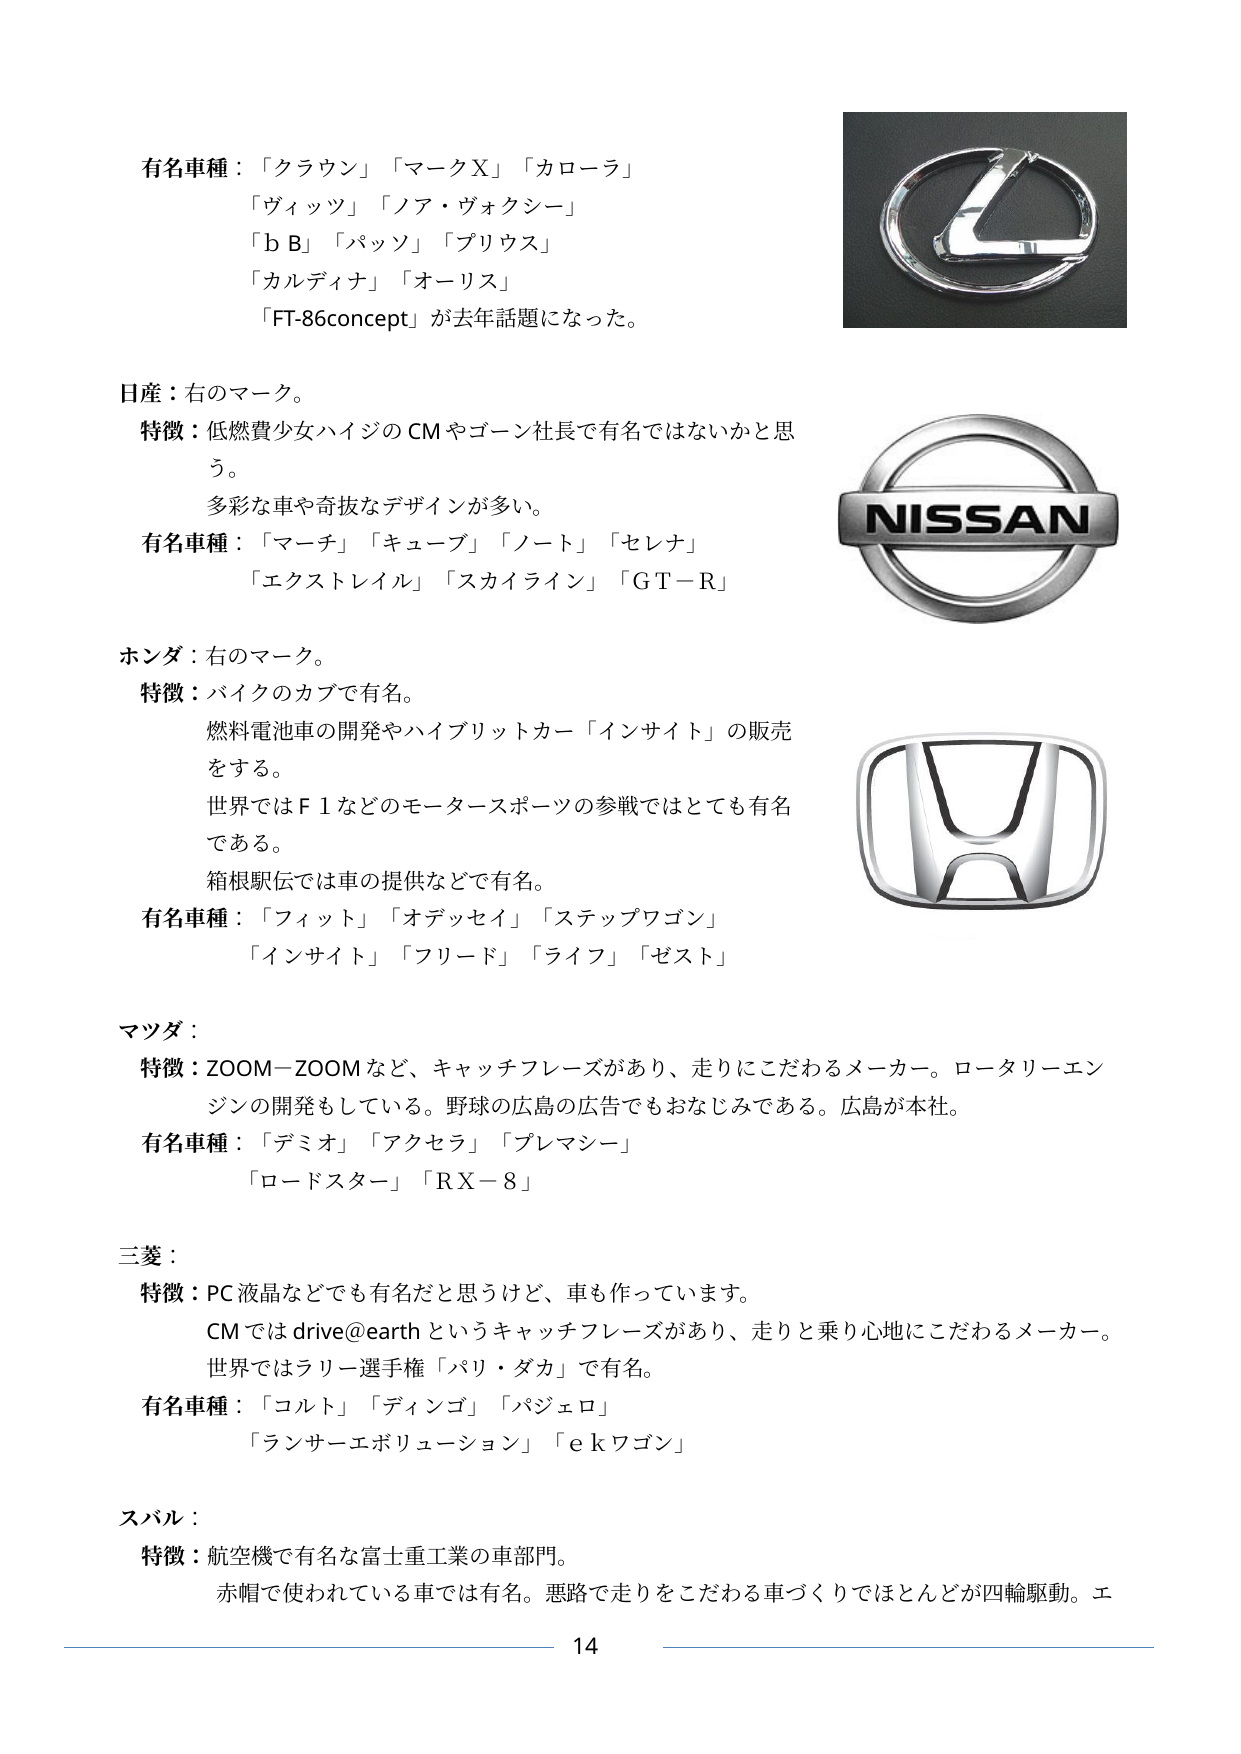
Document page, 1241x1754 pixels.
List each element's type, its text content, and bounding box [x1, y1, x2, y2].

text 「ｂB」「パッソ」「プリウス」 [75, 223, 843, 261]
list 「インサイト」「フリード」「ライフ」「ゼスト」 [119, 936, 1121, 973]
text 「FT-86concept」が去年話題になった。 [75, 298, 1121, 336]
list 有名車種：「フィット」「オデッセイ」「ステップワゴン」 [119, 898, 843, 936]
list 特徴：ZOOM－ZOOMなど、キャッチフレーズがあり、走りにこだわるメーカー。ロータリーエンジンの開発もしている。野球の広島の広告でもおなじみである。広島が本社。 [141, 1048, 1121, 1123]
list 有名車種：「マーチ」「キューブ」「ノート」「セレナ」 [119, 523, 837, 561]
list 三菱： [119, 1236, 1121, 1273]
list 有名車種：「デミオ」「アクセラ」「プレマシー」 [119, 1123, 1121, 1161]
list 特徴：低燃費少女ハイジのCMやゴーン社長で有名ではないかと思う。 [141, 411, 1121, 486]
list 日産：右のマーク。 [119, 373, 1121, 411]
list 有名車種：「コルト」「ディンゴ」「パジェロ」 [119, 1386, 1121, 1423]
text 「ヴィッツ」「ノア・ヴォクシー」 [75, 186, 843, 223]
list 特徴：バイクのカブで有名。 [141, 673, 1121, 711]
list 世界ではF１などのモータースポーツの参戦ではとても有名である。 [206, 786, 843, 861]
list スバル： [119, 1498, 1121, 1536]
list 多彩な車や奇抜なデザインが多い。 [206, 486, 837, 523]
list 「ロードスター」「ＲＸ－８」 [119, 1161, 1121, 1198]
picture [843, 707, 1119, 945]
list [217, 1573, 1121, 1611]
list 箱根駅伝では車の提供などで有名。 [206, 861, 843, 898]
list CMではdrive＠earthというキャッチフレーズがあり、走りと乗り心地にこだわるメーカー。世界ではラリー選手権「パリ・ダカ」で有名。 [206, 1311, 1121, 1386]
list 有名車種：「クラウン」「マークＸ」「カローラ」 [119, 148, 843, 186]
text 特徴：航空機で有名な富士重工業の車部門。 [131, 1536, 1121, 1573]
list 燃料電池車の開発やハイブリットカー「インサイト」の販売をする。 [206, 711, 843, 786]
list 「ランサーエボリューション」「ｅｋワゴン」 [119, 1423, 1121, 1461]
list ホンダ：右のマーク。 [119, 636, 1121, 673]
list 特徴：PC液晶などでも有名だと思うけど、車も作っています。 [141, 1273, 1121, 1311]
list 「エクストレイル」「スカイライン」「ＧＴ－Ｒ」 [119, 561, 837, 598]
picture [837, 414, 1119, 624]
text 「カルディナ」「オーリス」 [75, 261, 843, 298]
list マツダ： [119, 1011, 1121, 1048]
